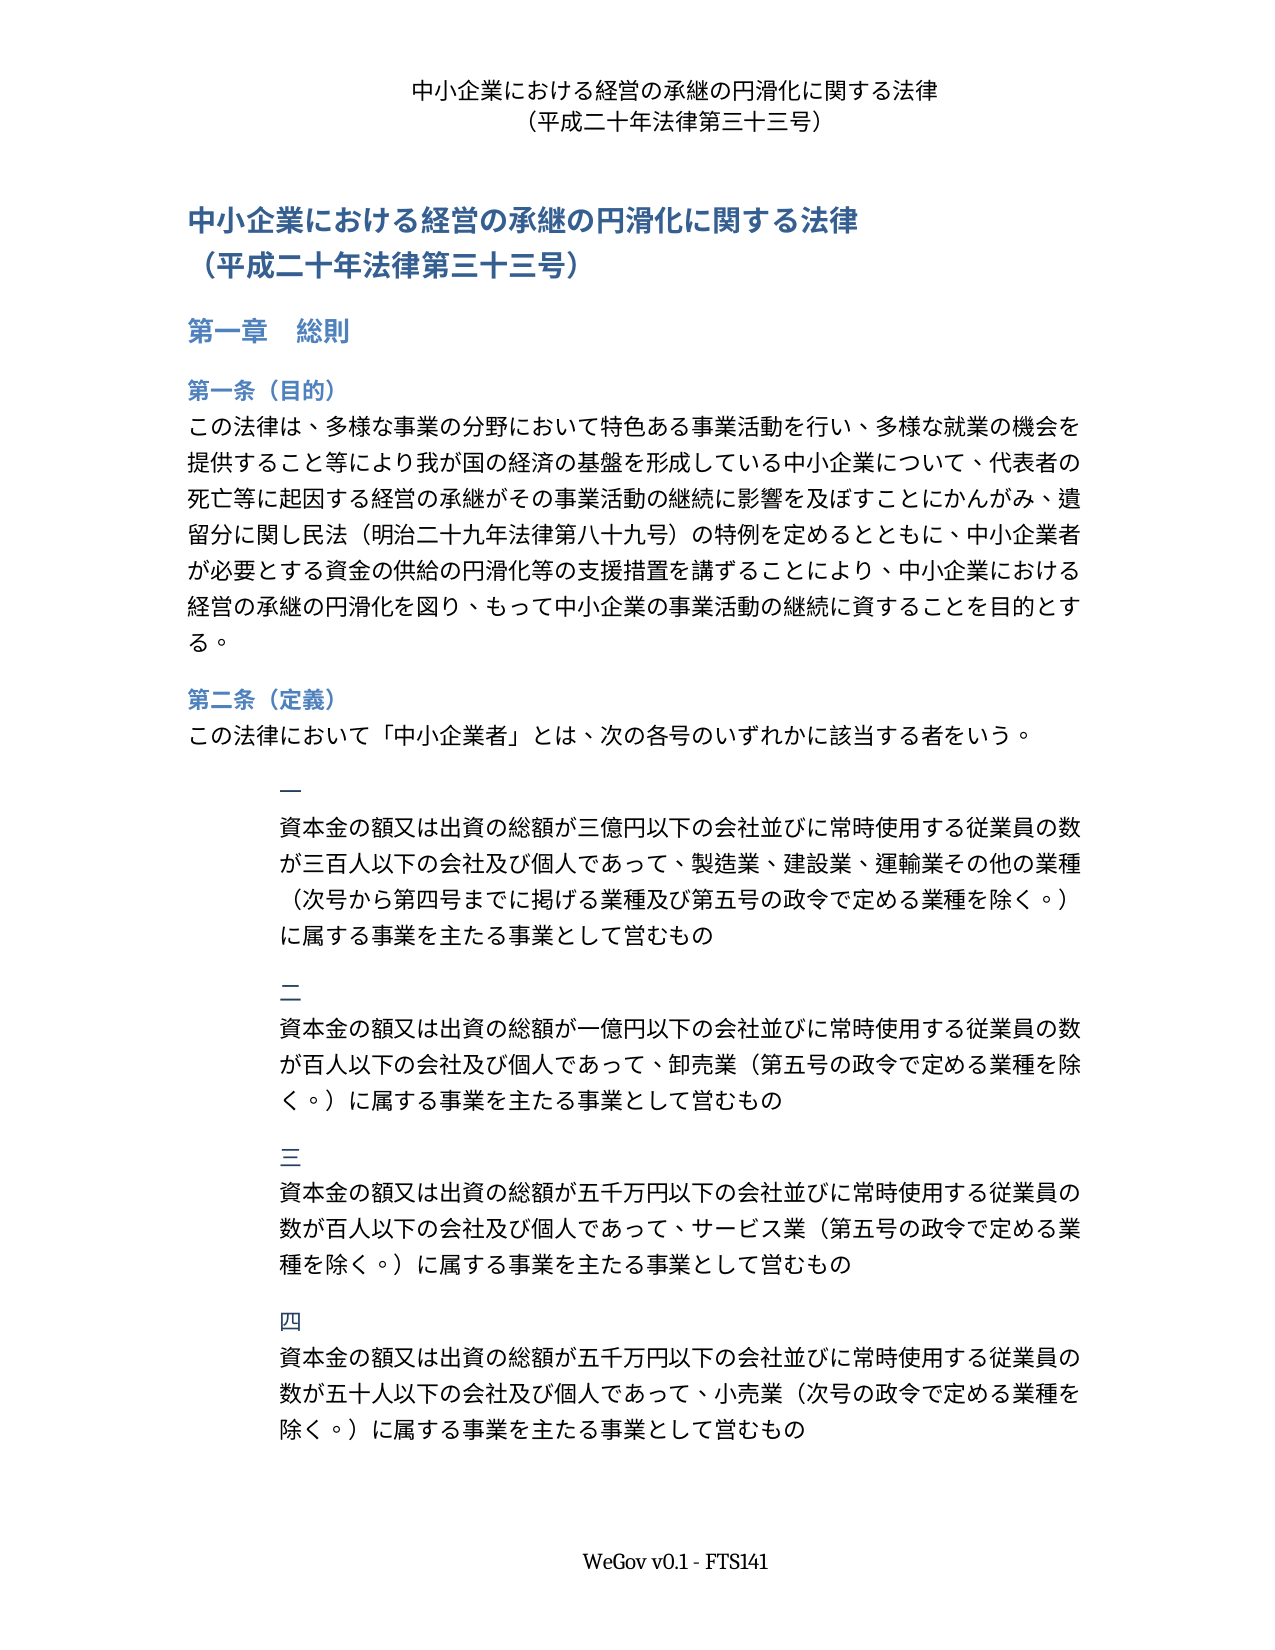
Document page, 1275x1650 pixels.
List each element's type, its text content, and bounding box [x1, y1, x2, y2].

subtitle 第一章 総則 [187, 312, 1087, 349]
subtitle 第一条（目的） [187, 375, 1087, 407]
subtitle 第二条（定義） [187, 684, 1087, 715]
text 資本金の額又は出資の総額が五千万円以下の会社並びに常時使用する従業員の数が五十人以下の会社及び個人であって、小売業（次号の政令で定める業種を除く。）に属する事業を主たる事業として営むもの [279, 1342, 1087, 1445]
subtitle 二 [279, 977, 1087, 1008]
subtitle 三 [279, 1141, 1087, 1173]
text 資本金の額又は出資の総額が一億円以下の会社並びに常時使用する従業員の数が百人以下の会社及び個人であって、卸売業（第五号の政令で定める業種を除く。）に属する事業を主たる事業として営むもの [279, 1013, 1087, 1116]
subtitle 一 [279, 776, 1087, 808]
text この法律において「中小企業者」とは、次の各号のいずれかに該当する者をいう。 [187, 719, 1087, 751]
text この法律は、多様な事業の分野において特色ある事業活動を行い、多様な就業の機会を提供すること等により我が国の経済の基盤を形成している中小企業について、代表者の死亡等に起因する経営の承継がその事業活動の継続に影響を及ぼすことにかんがみ、遺留分に関し民法（明治二十九年法律第八十九号）の特例を定めるとともに、中小企業者が必要とする資金の供給の円滑化等の支援措置を講ずることにより、中小企業における経営の承継の円滑化を図り、もって中小企業の事業活動の継続に資することを目的とする。 [187, 411, 1087, 658]
text 資本金の額又は出資の総額が五千万円以下の会社並びに常時使用する従業員の数が百人以下の会社及び個人であって、サービス業（第五号の政令で定める業種を除く。）に属する事業を主たる事業として営むもの [279, 1177, 1087, 1281]
subtitle 四 [279, 1306, 1087, 1337]
text 資本金の額又は出資の総額が三億円以下の会社並びに常時使用する従業員の数が三百人以下の会社及び個人であって、製造業、建設業、運輸業その他の業種（次号から第四号までに掲げる業種及び第五号の政令で定める業種を除く。）に属する事業を主たる事業として営むもの [279, 812, 1087, 951]
subtitle 中小企業における経営の承継の円滑化に関する法律 （平成二十年法律第三十三号） [187, 200, 1087, 285]
